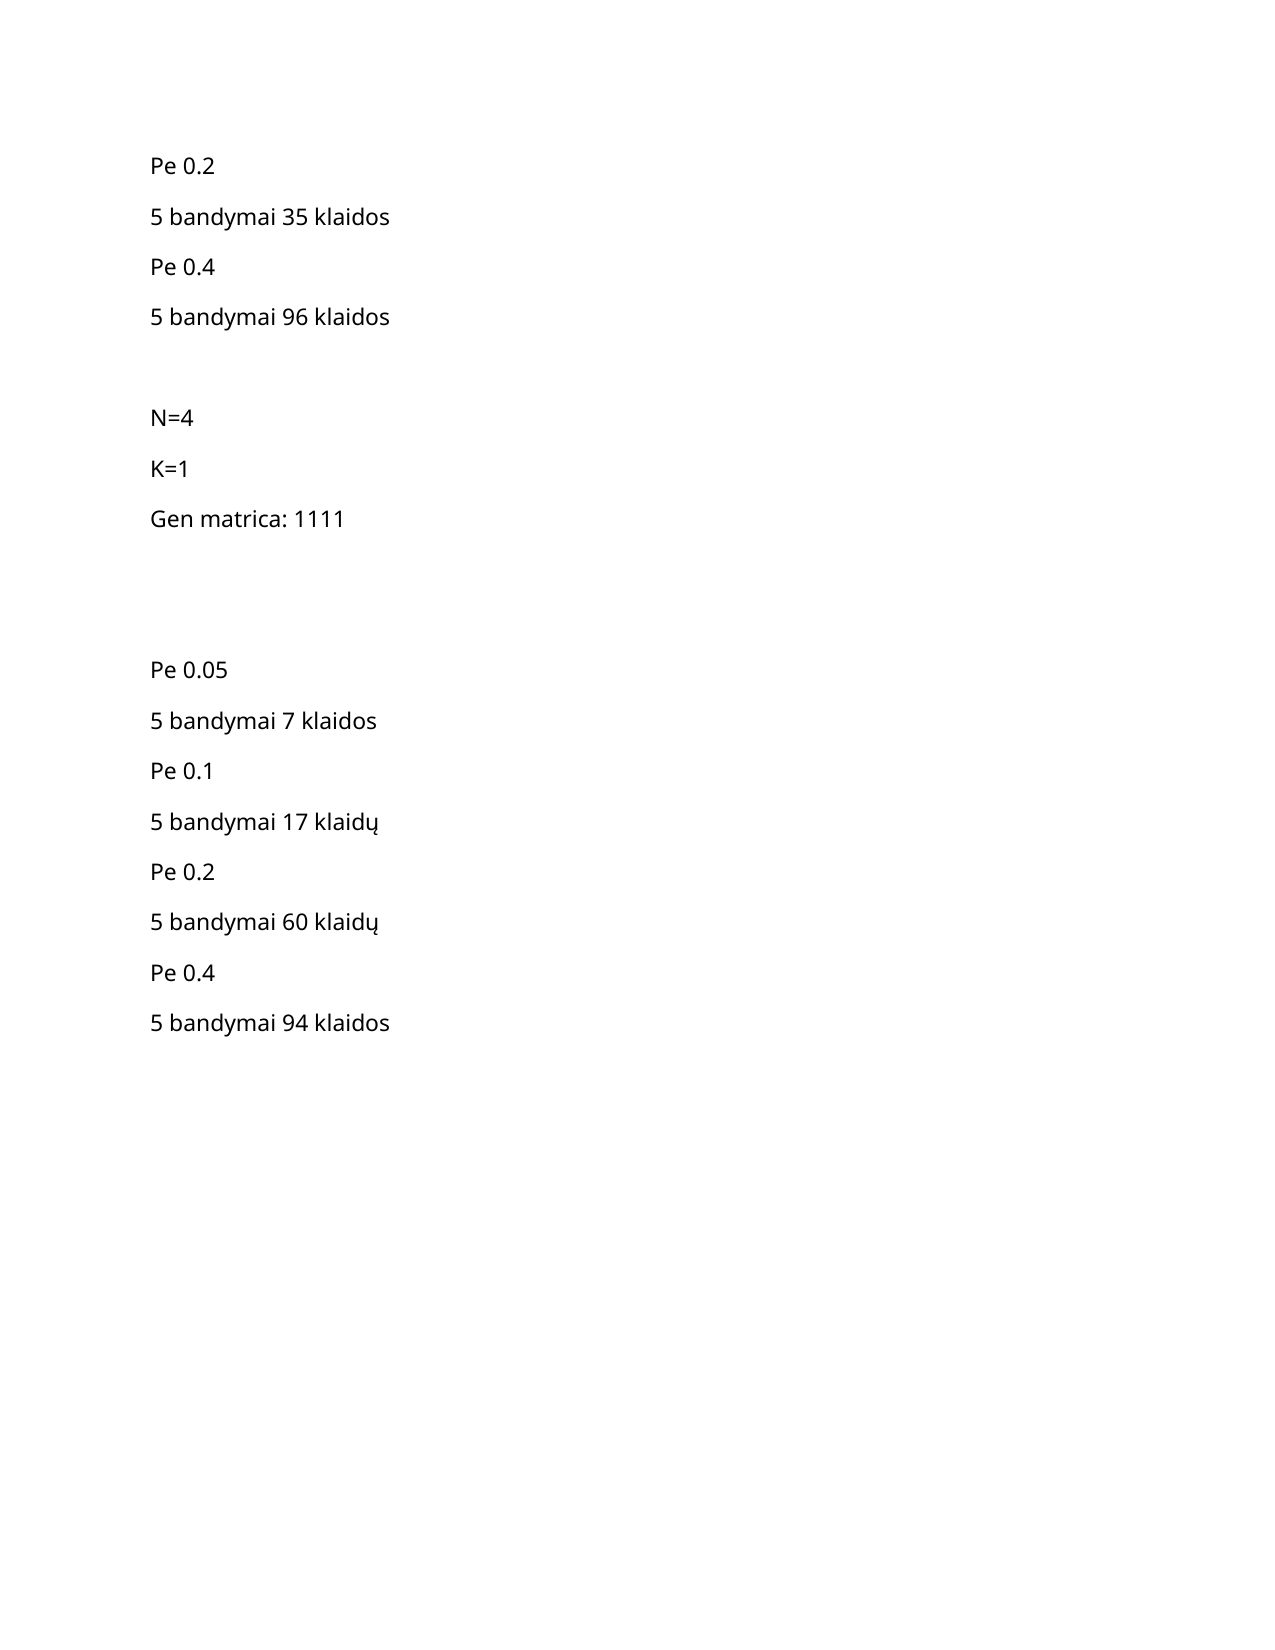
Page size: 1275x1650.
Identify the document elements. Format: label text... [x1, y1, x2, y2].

text K=1 [150, 452, 1125, 484]
text 5 bandymai 7 klaidos [150, 704, 1125, 736]
text 5 bandymai 94 klaidos [150, 1007, 1125, 1038]
text Pe 0.2 [150, 150, 1125, 181]
text Pe 0.4 [150, 957, 1125, 988]
text 5 bandymai 17 klaidų [150, 805, 1125, 837]
text Pe 0.2 [150, 856, 1125, 887]
text Pe 0.05 [150, 654, 1125, 685]
text Pe 0.1 [150, 755, 1125, 786]
text Pe 0.4 [150, 251, 1125, 282]
text Gen matrica: 1111 [150, 503, 1125, 534]
text 5 bandymai 35 klaidos [150, 200, 1125, 232]
text N=4 [150, 402, 1125, 433]
text 5 bandymai 60 klaidų [150, 906, 1125, 937]
text 5 bandymai 96 klaidos [150, 301, 1125, 332]
